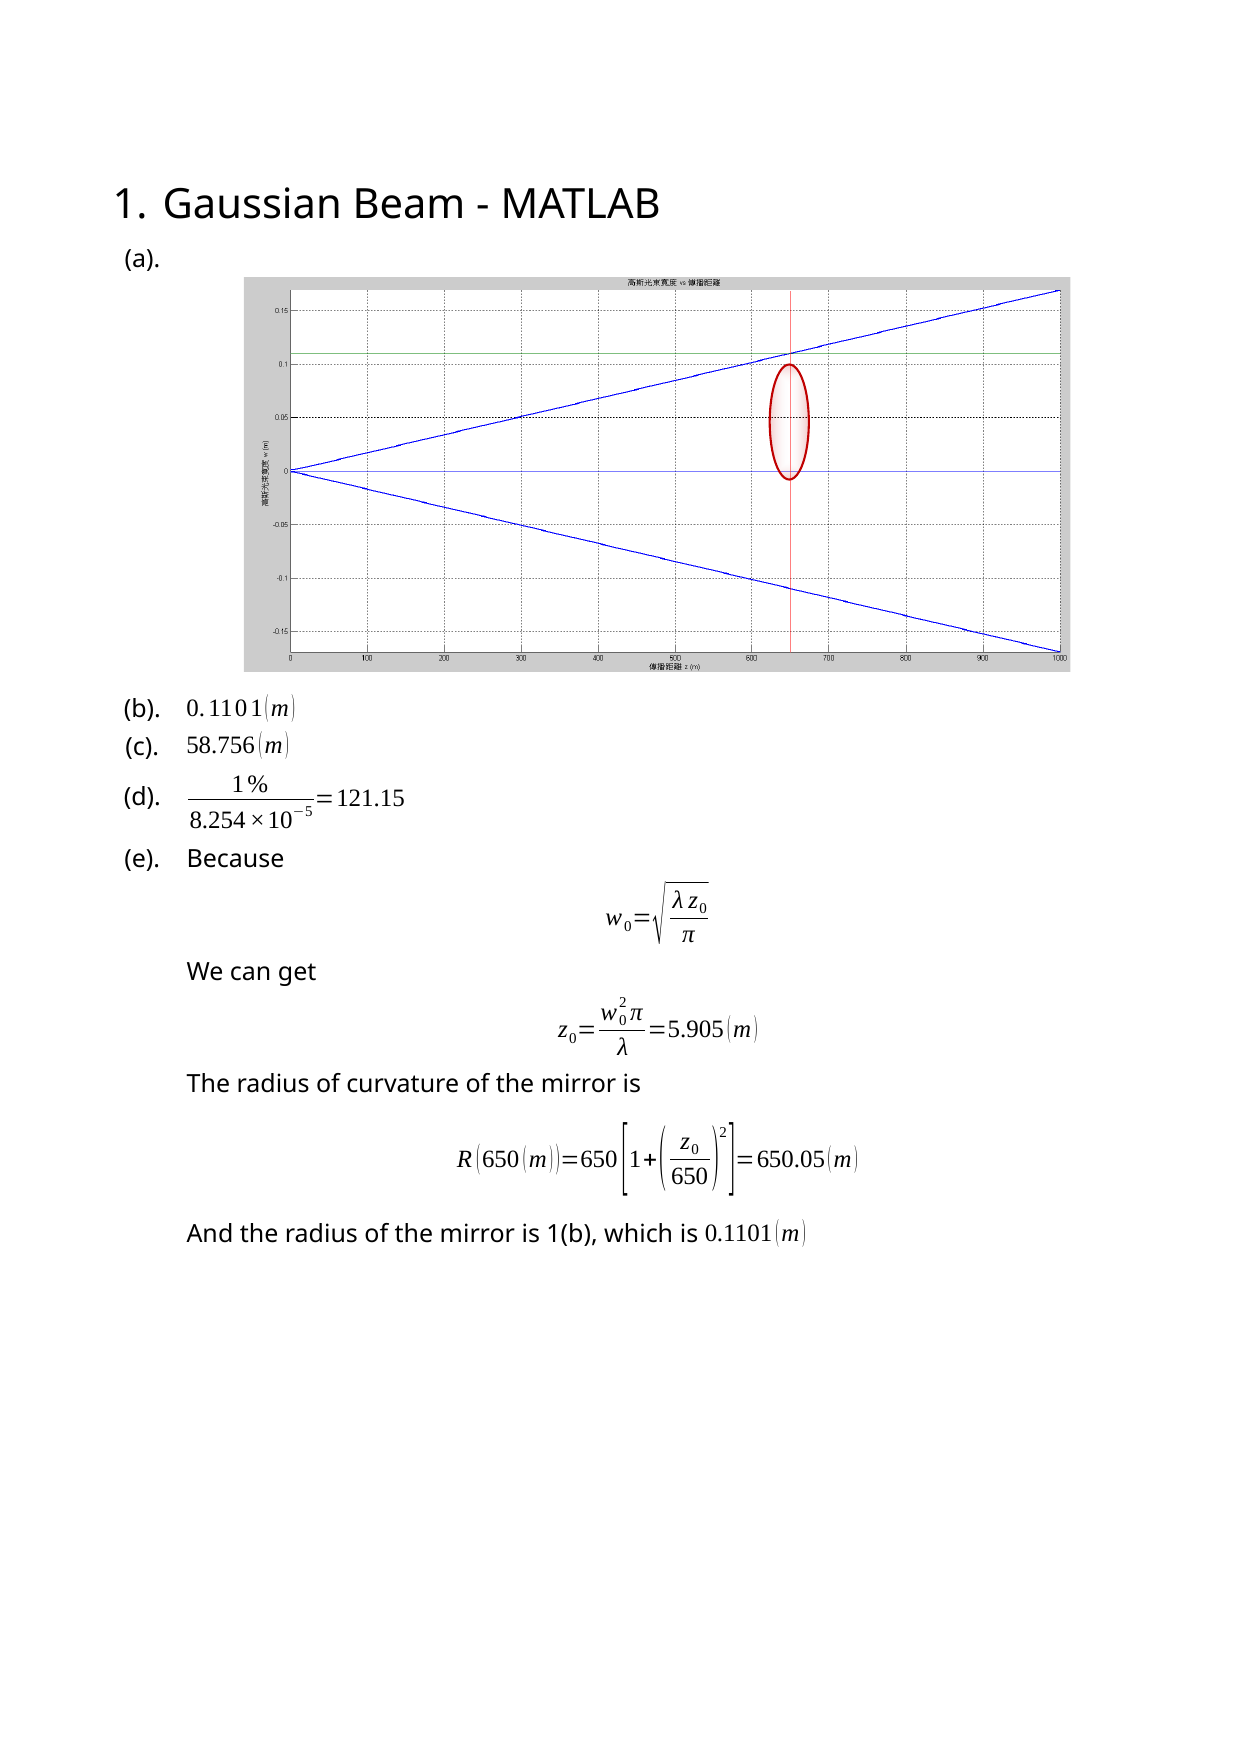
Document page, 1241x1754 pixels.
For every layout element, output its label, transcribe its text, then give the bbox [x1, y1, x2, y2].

list Because [142, 839, 1128, 877]
list We can get [186, 952, 1128, 989]
list The radius of curvature of the mirror is [186, 1064, 1128, 1102]
picture [243, 277, 1071, 672]
list Gaussian Beam - MATLAB [112, 164, 1128, 239]
list And the radius of the mirror is 1(b), which is [186, 1214, 1128, 1252]
